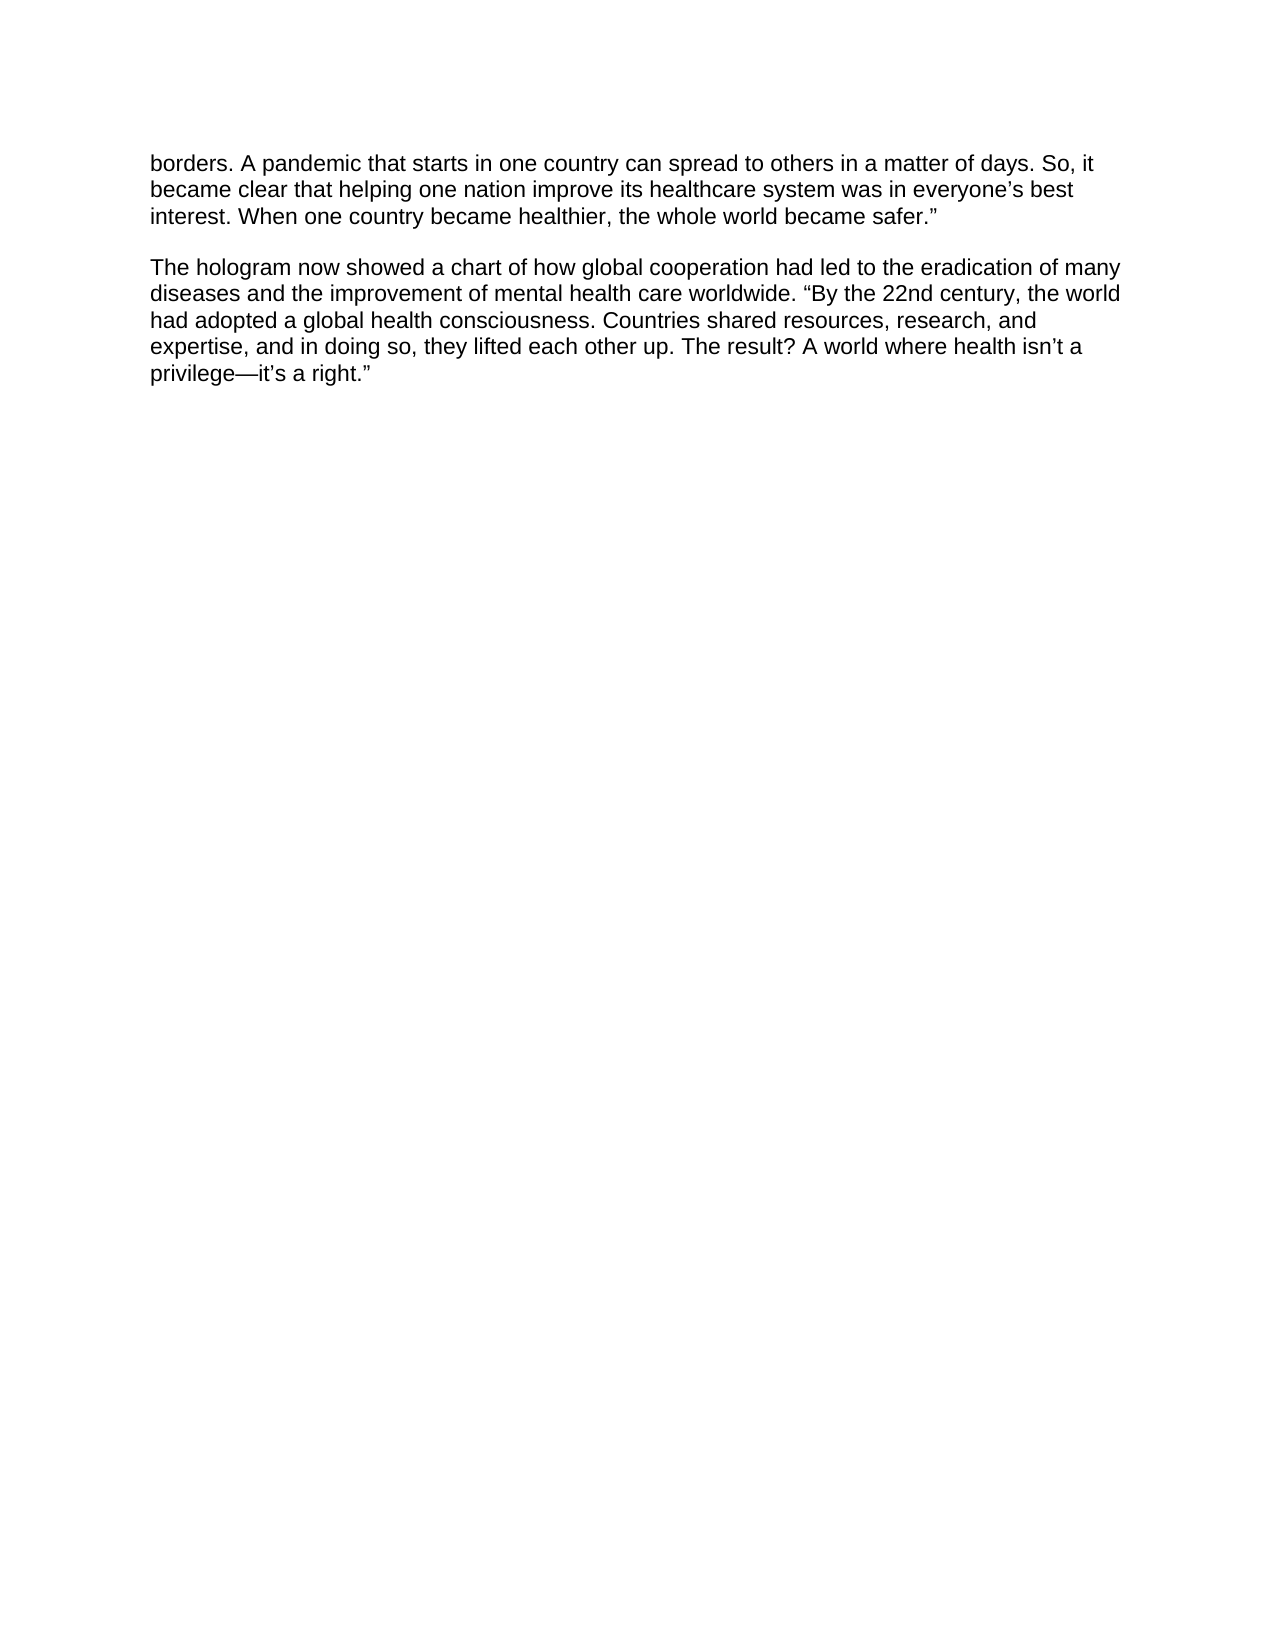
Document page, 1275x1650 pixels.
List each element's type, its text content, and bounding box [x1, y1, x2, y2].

text The hologram now showed a chart of how global cooperation had led to the eradication of many diseases and the improvement of mental health care worldwide. “By the 22nd century, the world had adopted a global health consciousness. Countries shared resources, research, and expertise, and in doing so, they lifted each other up. The result? A world where health isn’t a privilege—it’s a right.” [150, 254, 1125, 386]
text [150, 150, 1125, 229]
